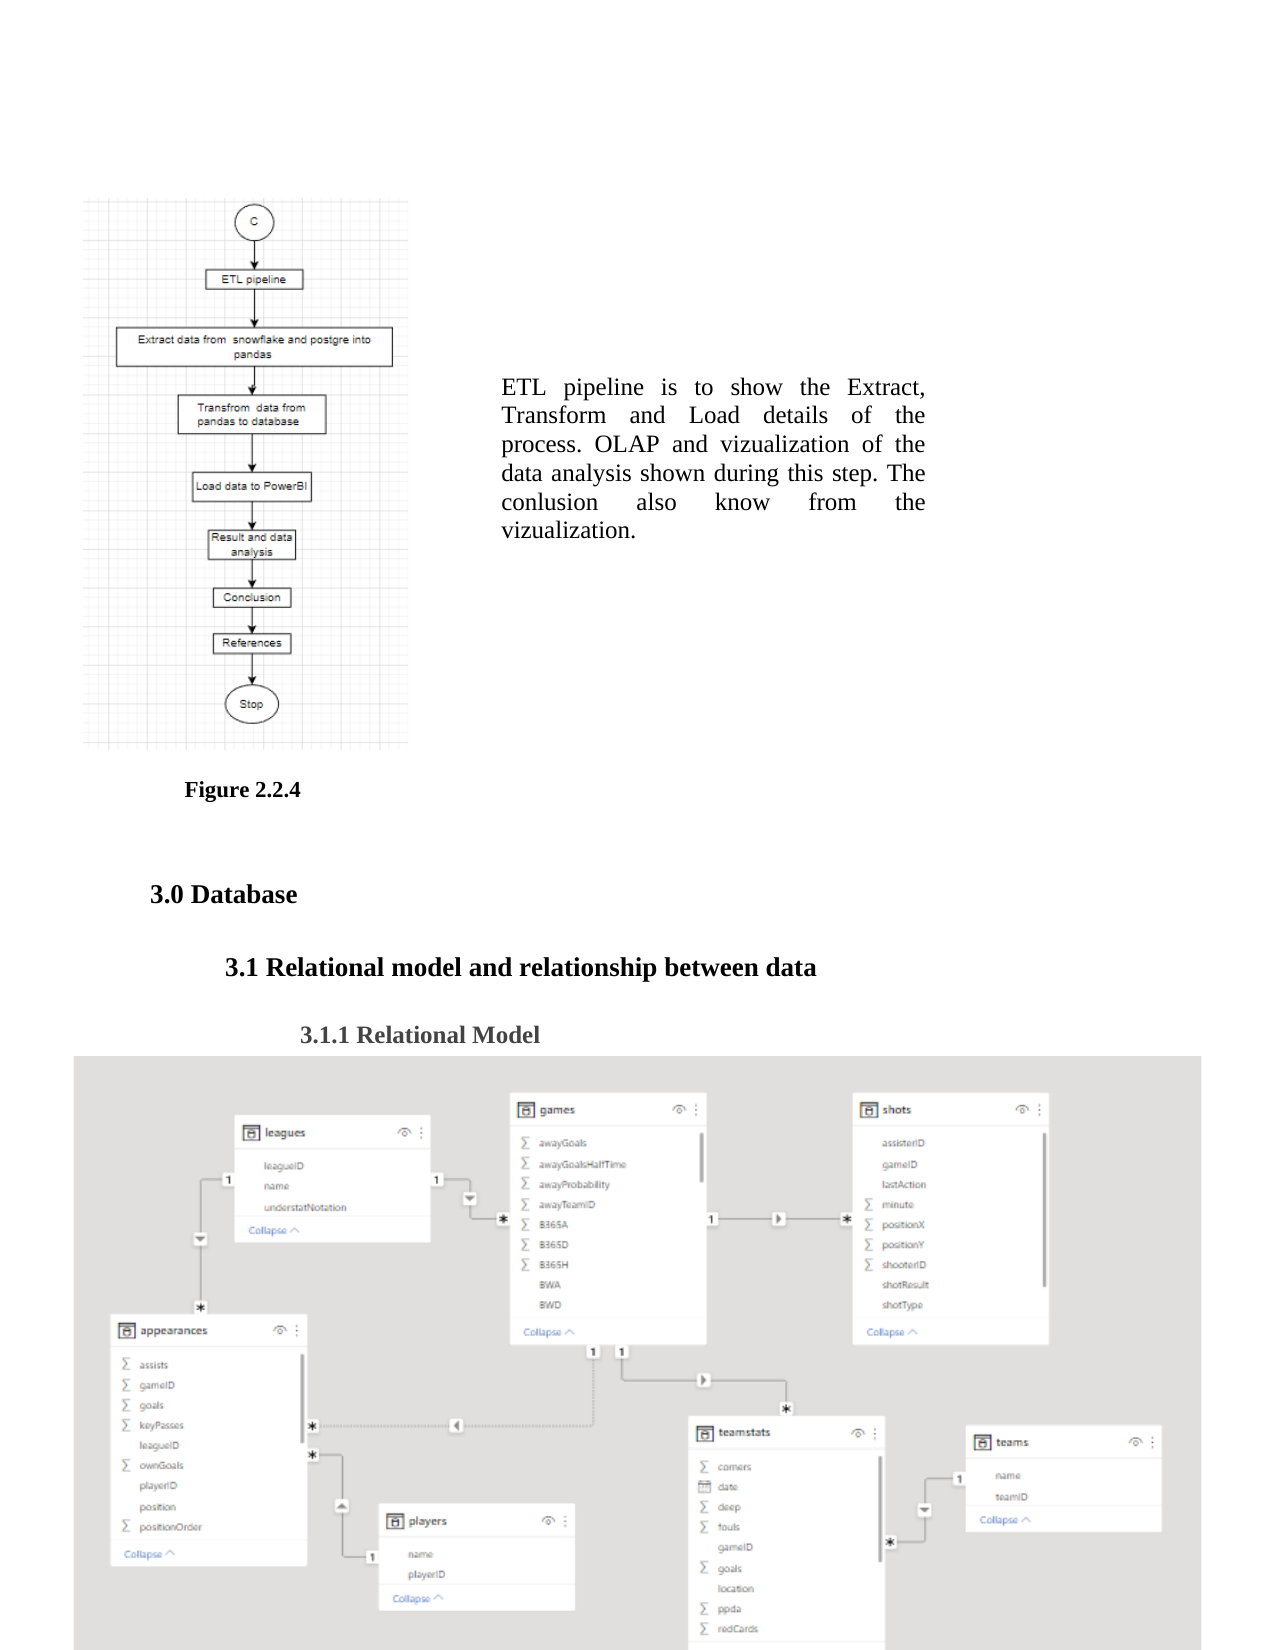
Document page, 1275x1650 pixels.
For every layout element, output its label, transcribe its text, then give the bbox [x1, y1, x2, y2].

subtitle 3.1 Relational model and relationship between data [150, 952, 1125, 983]
text Figure 2.2.4 [150, 180, 1125, 803]
picture [73, 1056, 1202, 1650]
subtitle 3.1.1 Relational Model [216, 1021, 1125, 1049]
subtitle 3.0 Database [150, 878, 1125, 909]
picture [82, 198, 409, 750]
